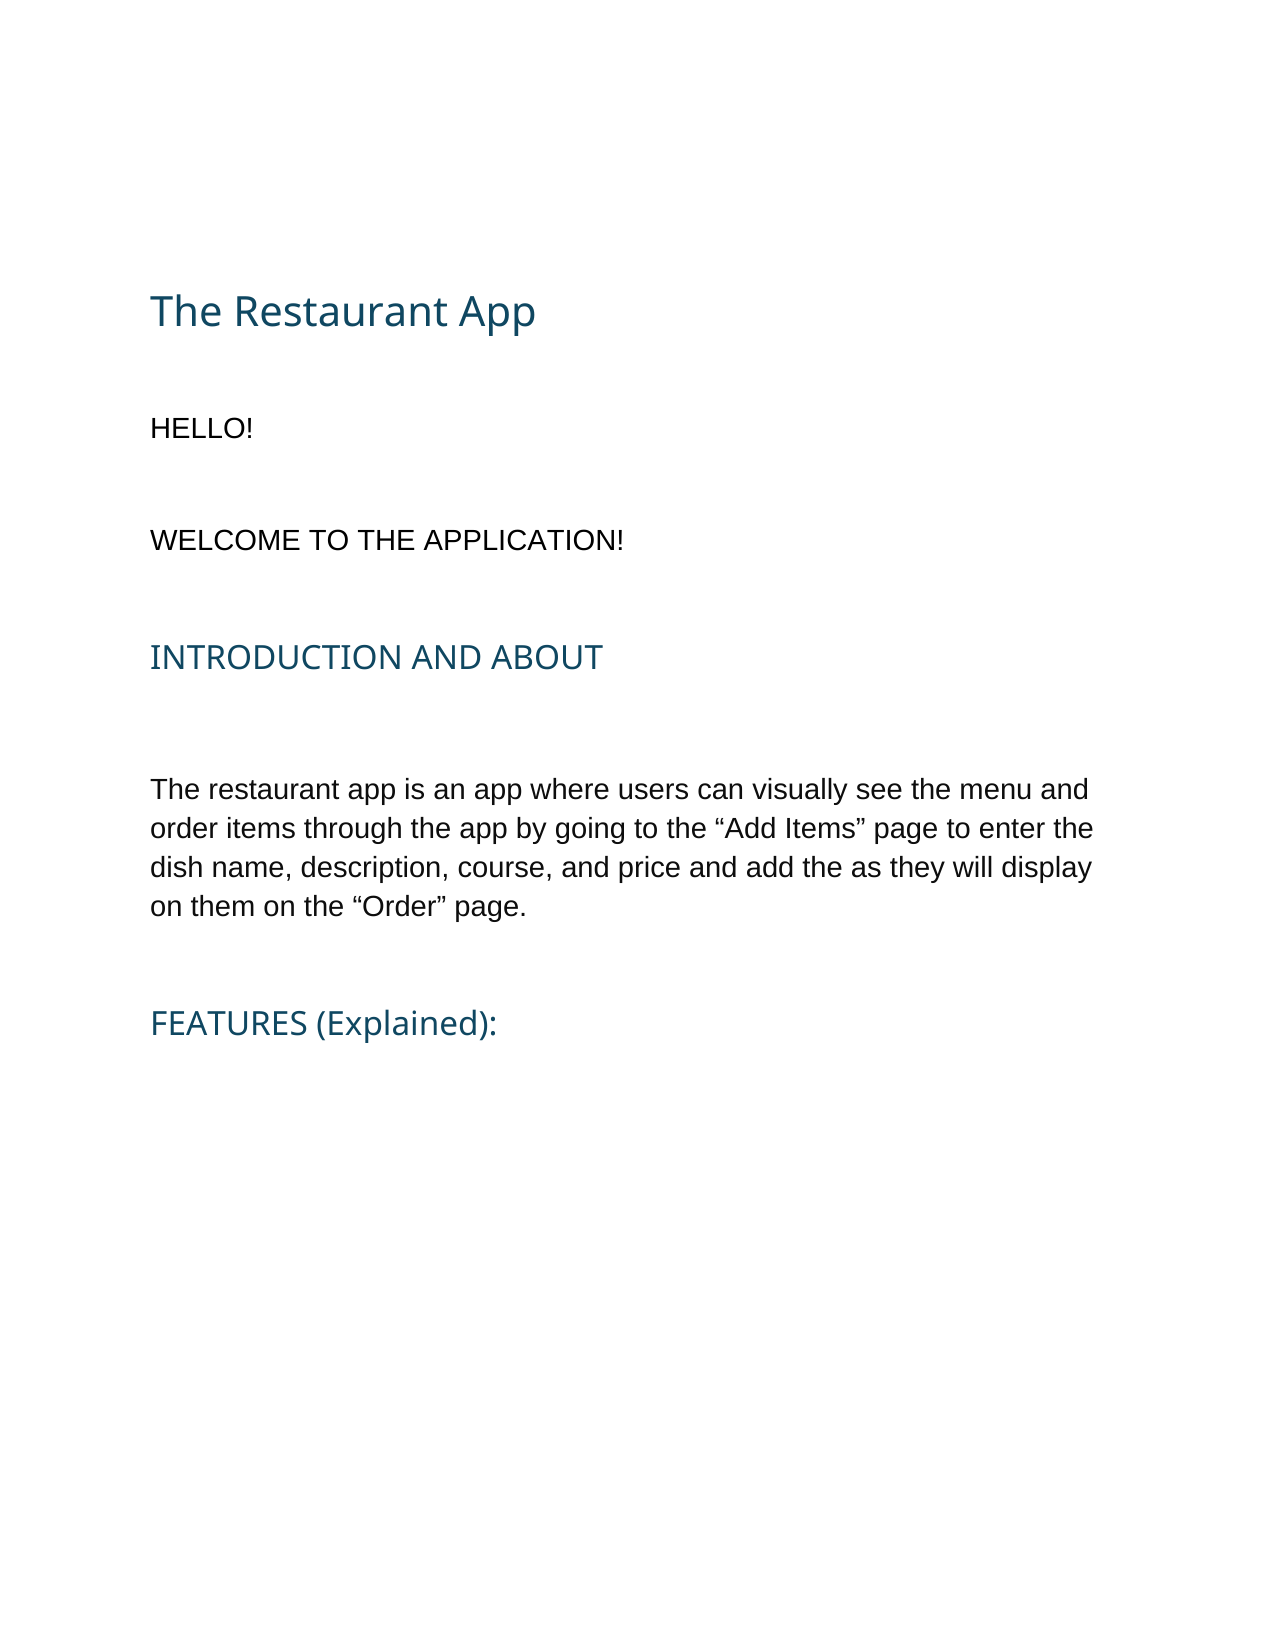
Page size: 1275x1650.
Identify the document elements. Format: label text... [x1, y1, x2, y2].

text The restaurant app is an app where users can visually see the menu and order items through the app by going to the “Add Items” page to enter the dish name, description, course, and price and add the as they will display on them on the “Order” page. [150, 772, 1125, 922]
subtitle The Restaurant App [150, 282, 1125, 339]
text INTRODUCTION AND ABOUT [150, 634, 1125, 679]
text WELCOME TO THE APPLICATION! [150, 523, 1125, 556]
subtitle FEATURES (Explained): [150, 1000, 1125, 1045]
text HELLO! [150, 412, 1125, 445]
